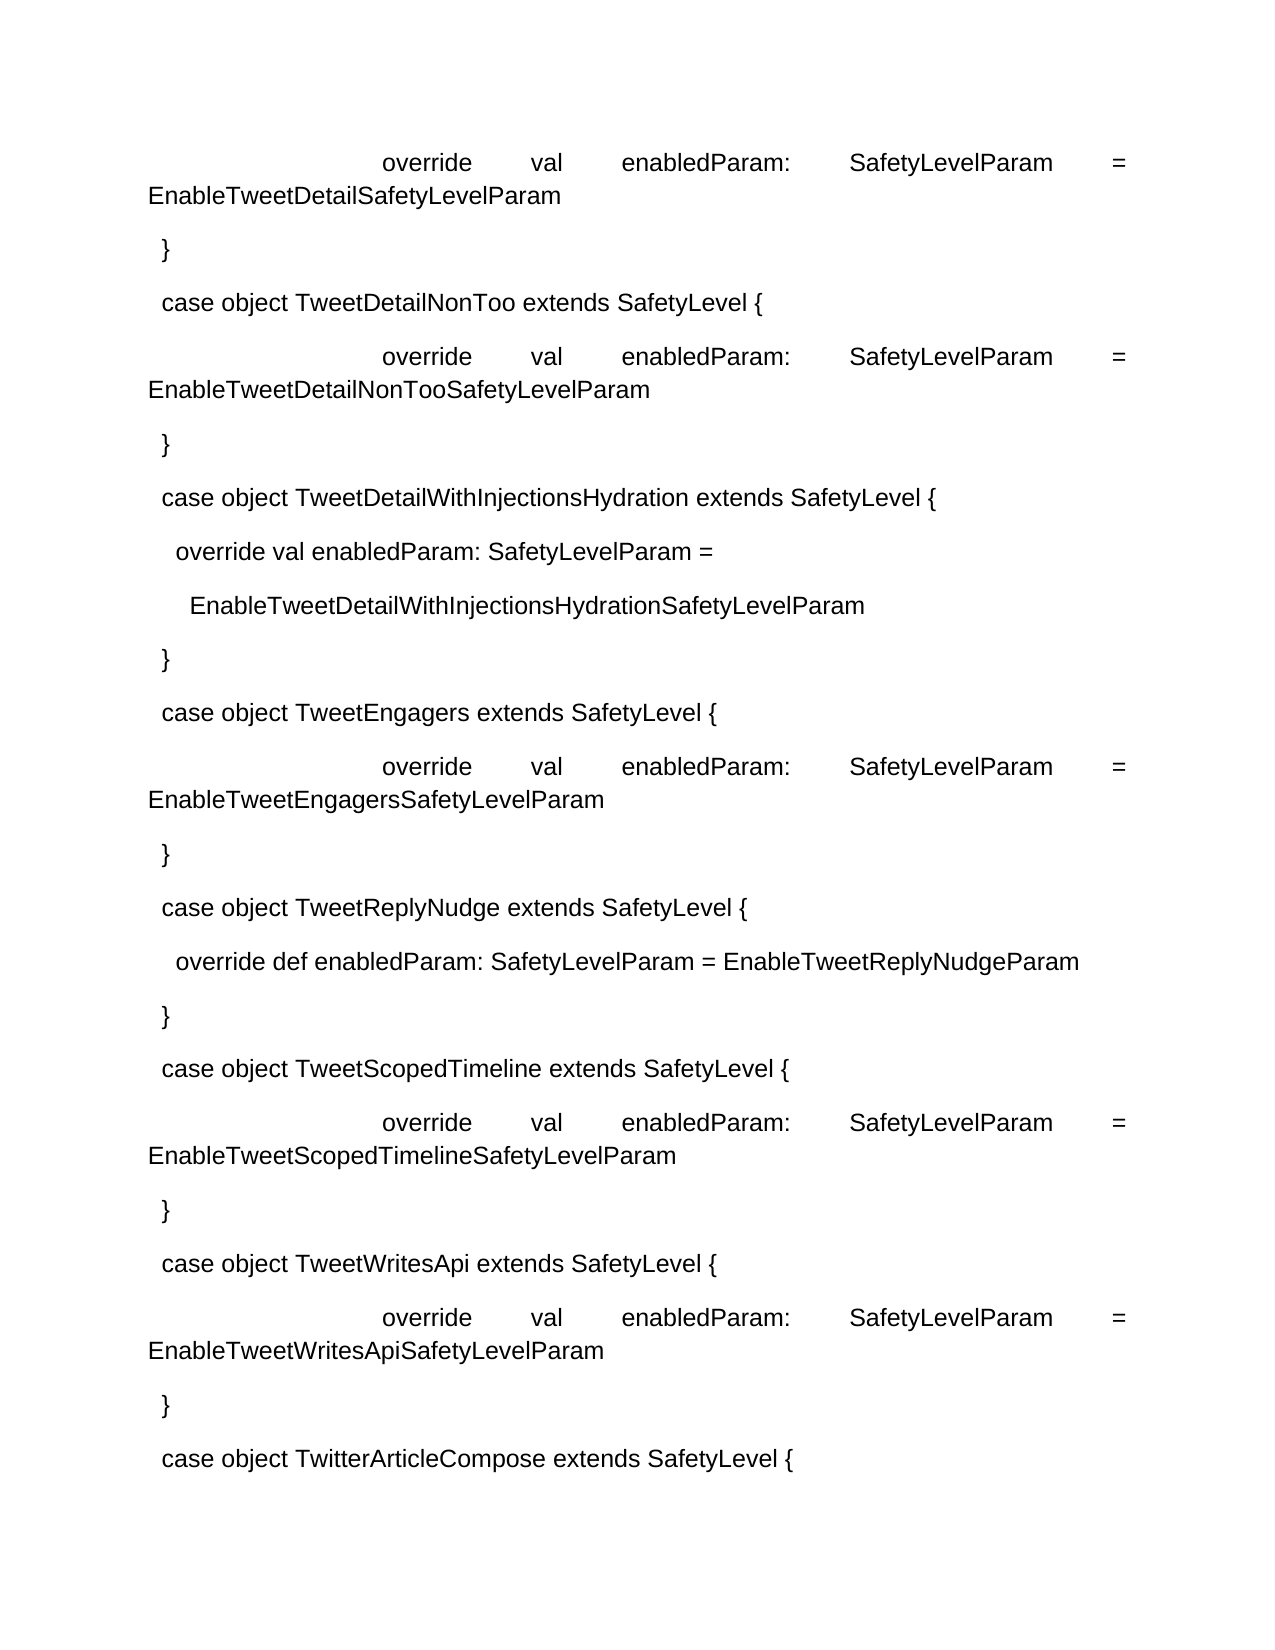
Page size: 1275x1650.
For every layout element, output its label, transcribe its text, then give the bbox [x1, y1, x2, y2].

text override val enabledParam: SafetyLevelParam = EnableTweetWritesApiSafetyLevelParam [148, 1303, 1127, 1365]
text case object TwitterArticleCompose extends SafetyLevel { [148, 1444, 1127, 1472]
text } [148, 1001, 1127, 1029]
text override val enabledParam: SafetyLevelParam = EnableTweetDetailSafetyLevelParam [148, 148, 1127, 209]
text } [148, 1195, 1127, 1224]
text case object TweetDetailWithInjectionsHydration extends SafetyLevel { [148, 483, 1127, 512]
text } [148, 839, 1127, 868]
text override val enabledParam: SafetyLevelParam = [148, 537, 1127, 566]
text case object TweetWritesApi extends SafetyLevel { [148, 1249, 1127, 1278]
text override def enabledParam: SafetyLevelParam = EnableTweetReplyNudgeParam [148, 947, 1127, 976]
text override val enabledParam: SafetyLevelParam = EnableTweetEngagersSafetyLevelParam [148, 752, 1127, 814]
text } [148, 1390, 1127, 1418]
text override val enabledParam: SafetyLevelParam = EnableTweetScopedTimelineSafetyLevelParam [148, 1108, 1127, 1170]
text } [148, 429, 1127, 458]
text } [148, 644, 1127, 673]
text case object TweetEngagers extends SafetyLevel { [148, 698, 1127, 727]
text EnableTweetDetailWithInjectionsHydrationSafetyLevelParam [148, 591, 1127, 619]
text } [148, 234, 1127, 263]
text case object TweetDetailNonToo extends SafetyLevel { [148, 288, 1127, 317]
text override val enabledParam: SafetyLevelParam = EnableTweetDetailNonTooSafetyLevelParam [148, 342, 1127, 404]
text case object TweetScopedTimeline extends SafetyLevel { [148, 1054, 1127, 1083]
text case object TweetReplyNudge extends SafetyLevel { [148, 893, 1127, 922]
